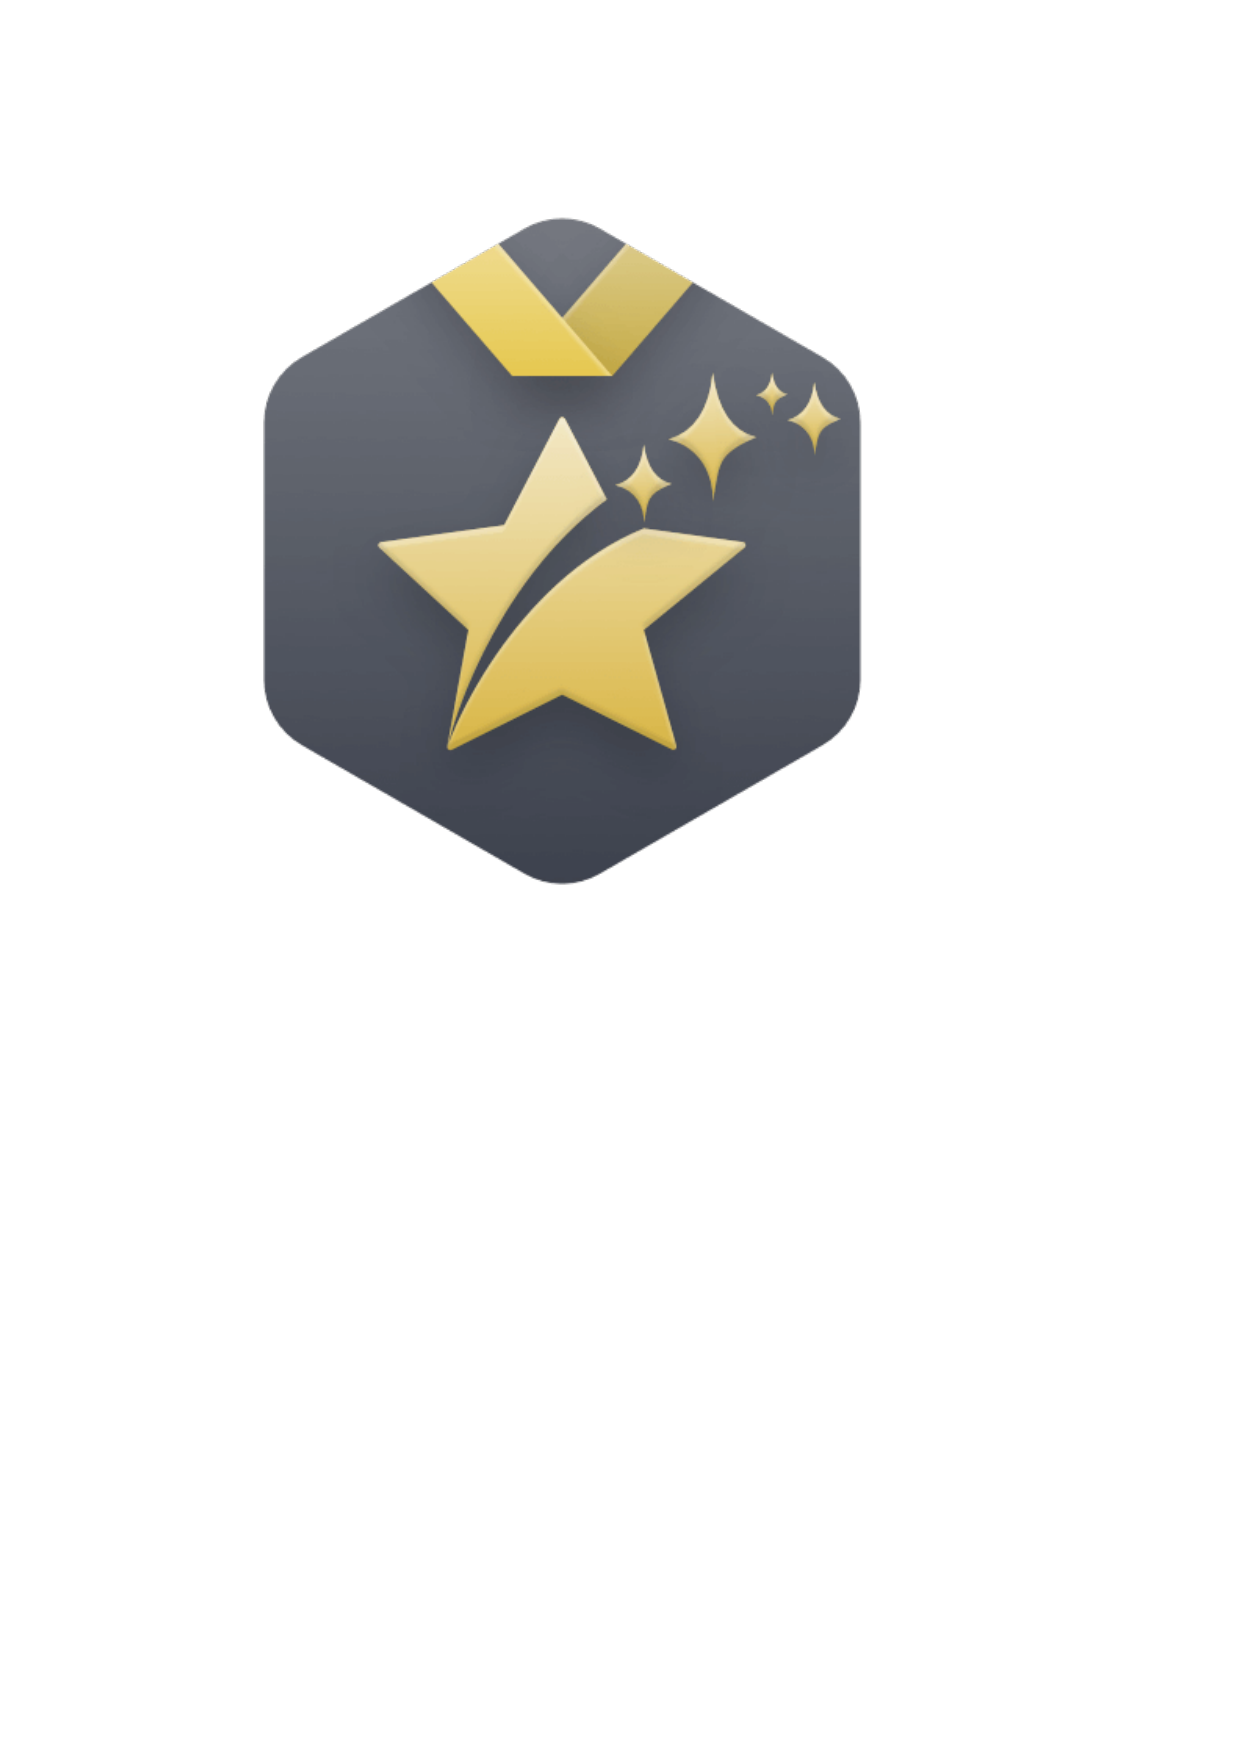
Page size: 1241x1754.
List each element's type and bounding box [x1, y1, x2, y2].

picture [187, 177, 938, 927]
